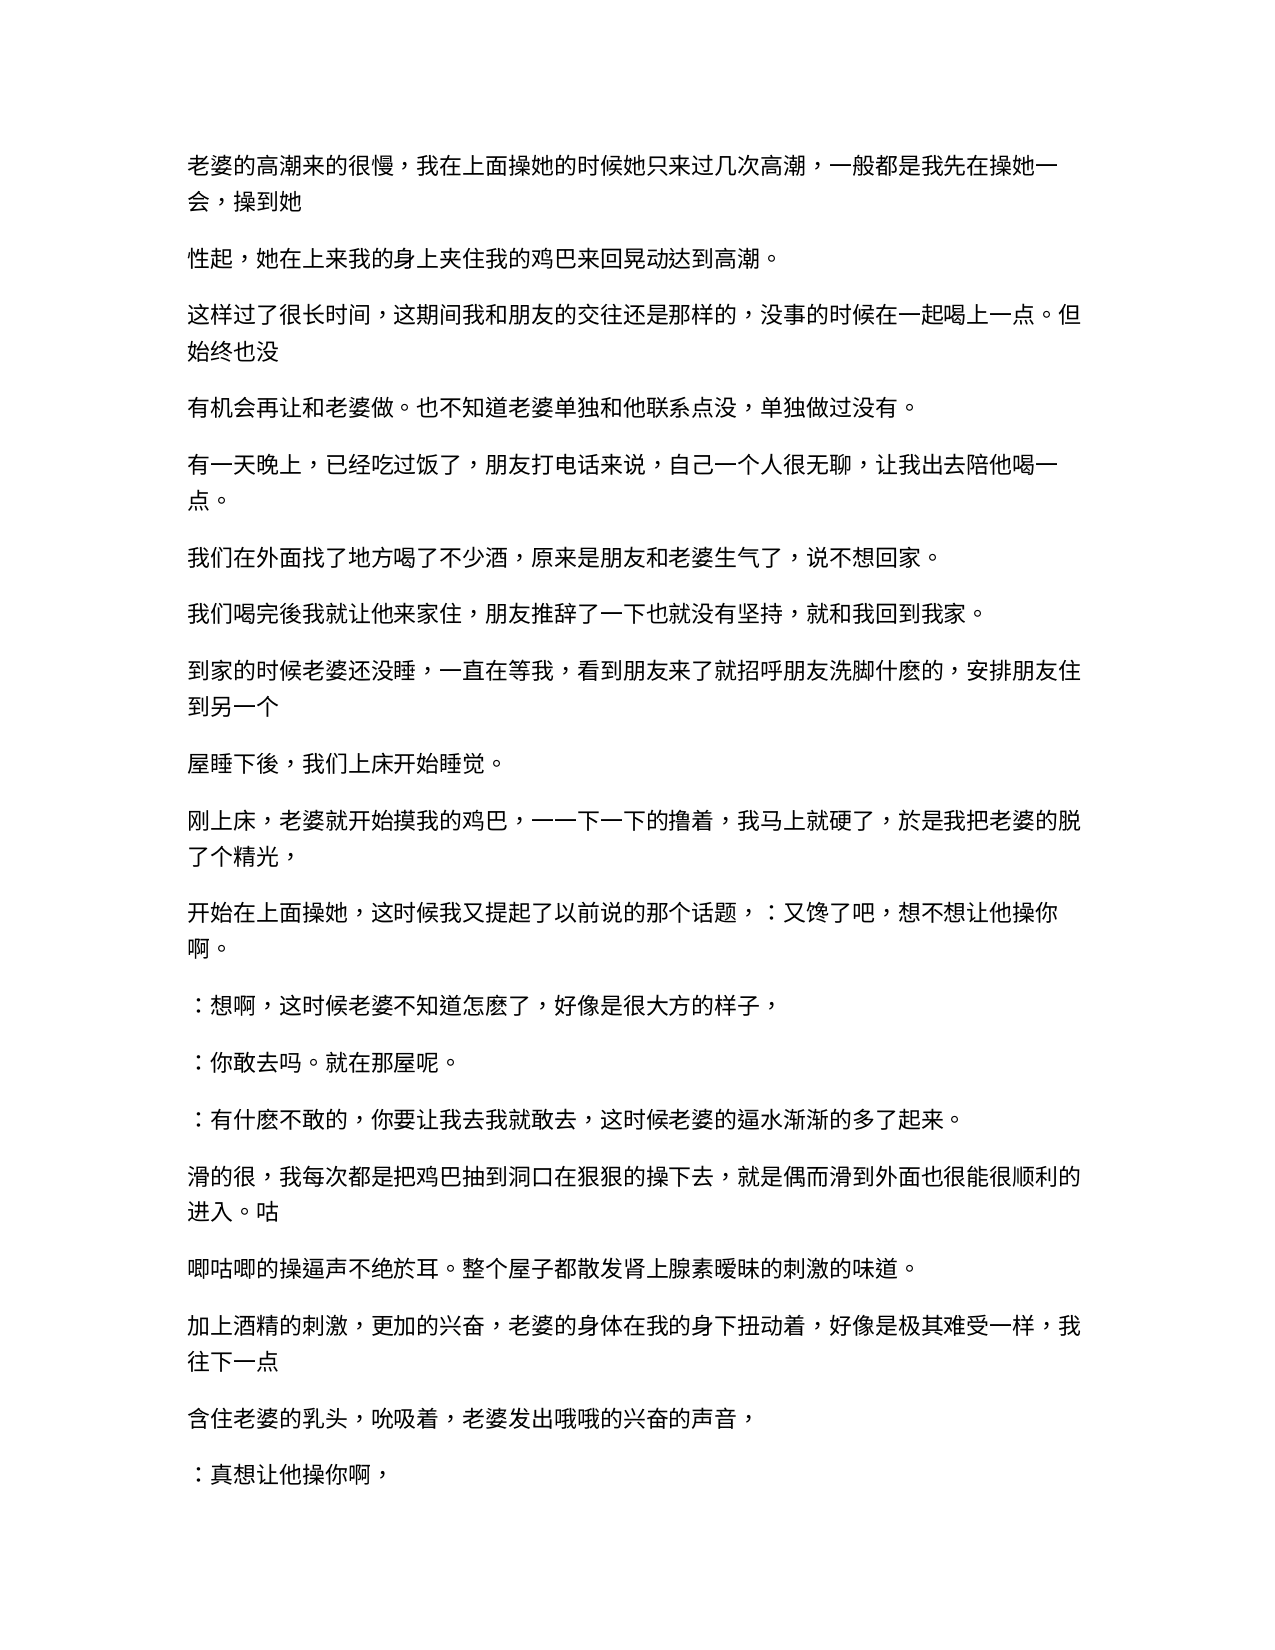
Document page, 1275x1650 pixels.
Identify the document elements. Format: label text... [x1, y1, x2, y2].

text 刚上床，老婆就开始摸我的鸡巴，一一下一下的撸着，我马上就硬了，於是我把老婆的脱了个精光， [187, 805, 1087, 872]
text 性起，她在上来我的身上夹住我的鸡巴来回晃动达到高潮。 [187, 243, 1087, 274]
text 这样过了很长时间，这期间我和朋友的交往还是那样的，没事的时候在一起喝上一点。但始终也没 [187, 299, 1087, 367]
text 到家的时候老婆还没睡，一直在等我，看到朋友来了就招呼朋友洗脚什麽的，安排朋友住到另一个 [187, 655, 1087, 722]
text ：有什麽不敢的，你要让我去我就敢去，这时候老婆的逼水渐渐的多了起来。 [187, 1104, 1087, 1135]
text 老婆的高潮来的很慢，我在上面操她的时候她只来过几次高潮，一般都是我先在操她一会，操到她 [187, 150, 1087, 217]
text 滑的很，我每次都是把鸡巴抽到洞口在狠狠的操下去，就是偶而滑到外面也很能很顺利的进入。咕 [187, 1160, 1087, 1228]
text 我们在外面找了地方喝了不少酒，原来是朋友和老婆生气了，说不想回家。 [187, 542, 1087, 573]
text 屋睡下後，我们上床开始睡觉。 [187, 748, 1087, 779]
text ：想啊，这时候老婆不知道怎麽了，好像是很大方的样子， [187, 990, 1087, 1021]
text 有机会再让和老婆做。也不知道老婆单独和他联系点没，单独做过没有。 [187, 392, 1087, 423]
text 加上酒精的刺激，更加的兴奋，老婆的身体在我的身下扭动着，好像是极其难受一样，我往下一点 [187, 1310, 1087, 1377]
text 含住老婆的乳头，吮吸着，老婆发出哦哦的兴奋的声音， [187, 1403, 1087, 1434]
text 开始在上面操她，这时候我又提起了以前说的那个话题，：又馋了吧，想不想让他操你啊。 [187, 897, 1087, 964]
text 有一天晚上，已经吃过饭了，朋友打电话来说，自己一个人很无聊，让我出去陪他喝一点。 [187, 449, 1087, 516]
text 唧咕唧的操逼声不绝於耳。整个屋子都散发肾上腺素暧昧的刺激的味道。 [187, 1253, 1087, 1284]
text ：真想让他操你啊， [187, 1459, 1087, 1491]
text ：你敢去吗。就在那屋呢。 [187, 1047, 1087, 1078]
text 我们喝完後我就让他来家住，朋友推辞了一下也就没有坚持，就和我回到我家。 [187, 598, 1087, 630]
